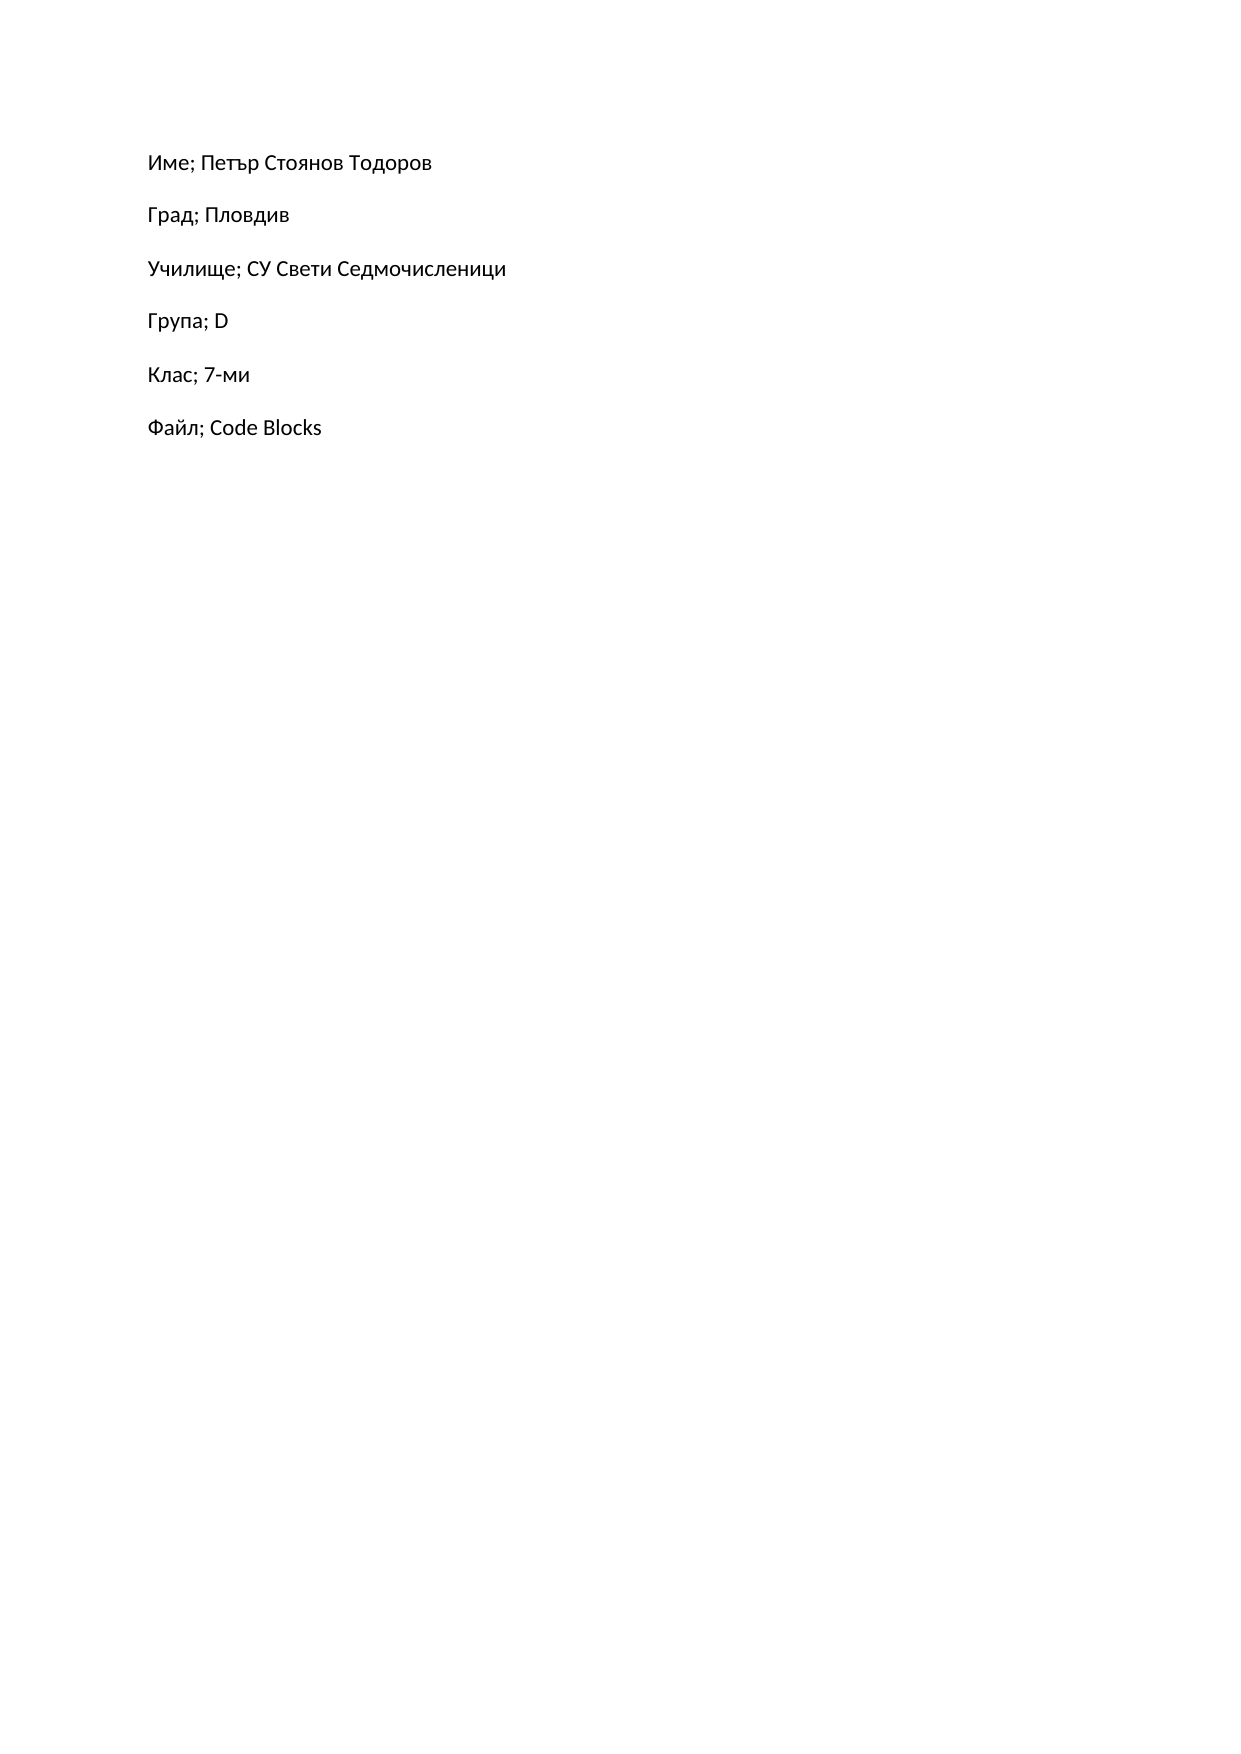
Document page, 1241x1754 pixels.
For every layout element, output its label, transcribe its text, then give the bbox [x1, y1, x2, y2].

text Файл; Code Blocks [148, 413, 1093, 441]
text Име; Петър Стоянов Тодоров [148, 148, 1093, 176]
text Училище; СУ Свети Седмочисленици [148, 254, 1093, 282]
text Град; Пловдив [148, 201, 1093, 229]
text Група; D [148, 307, 1093, 335]
text Клас; 7-ми [148, 360, 1093, 388]
